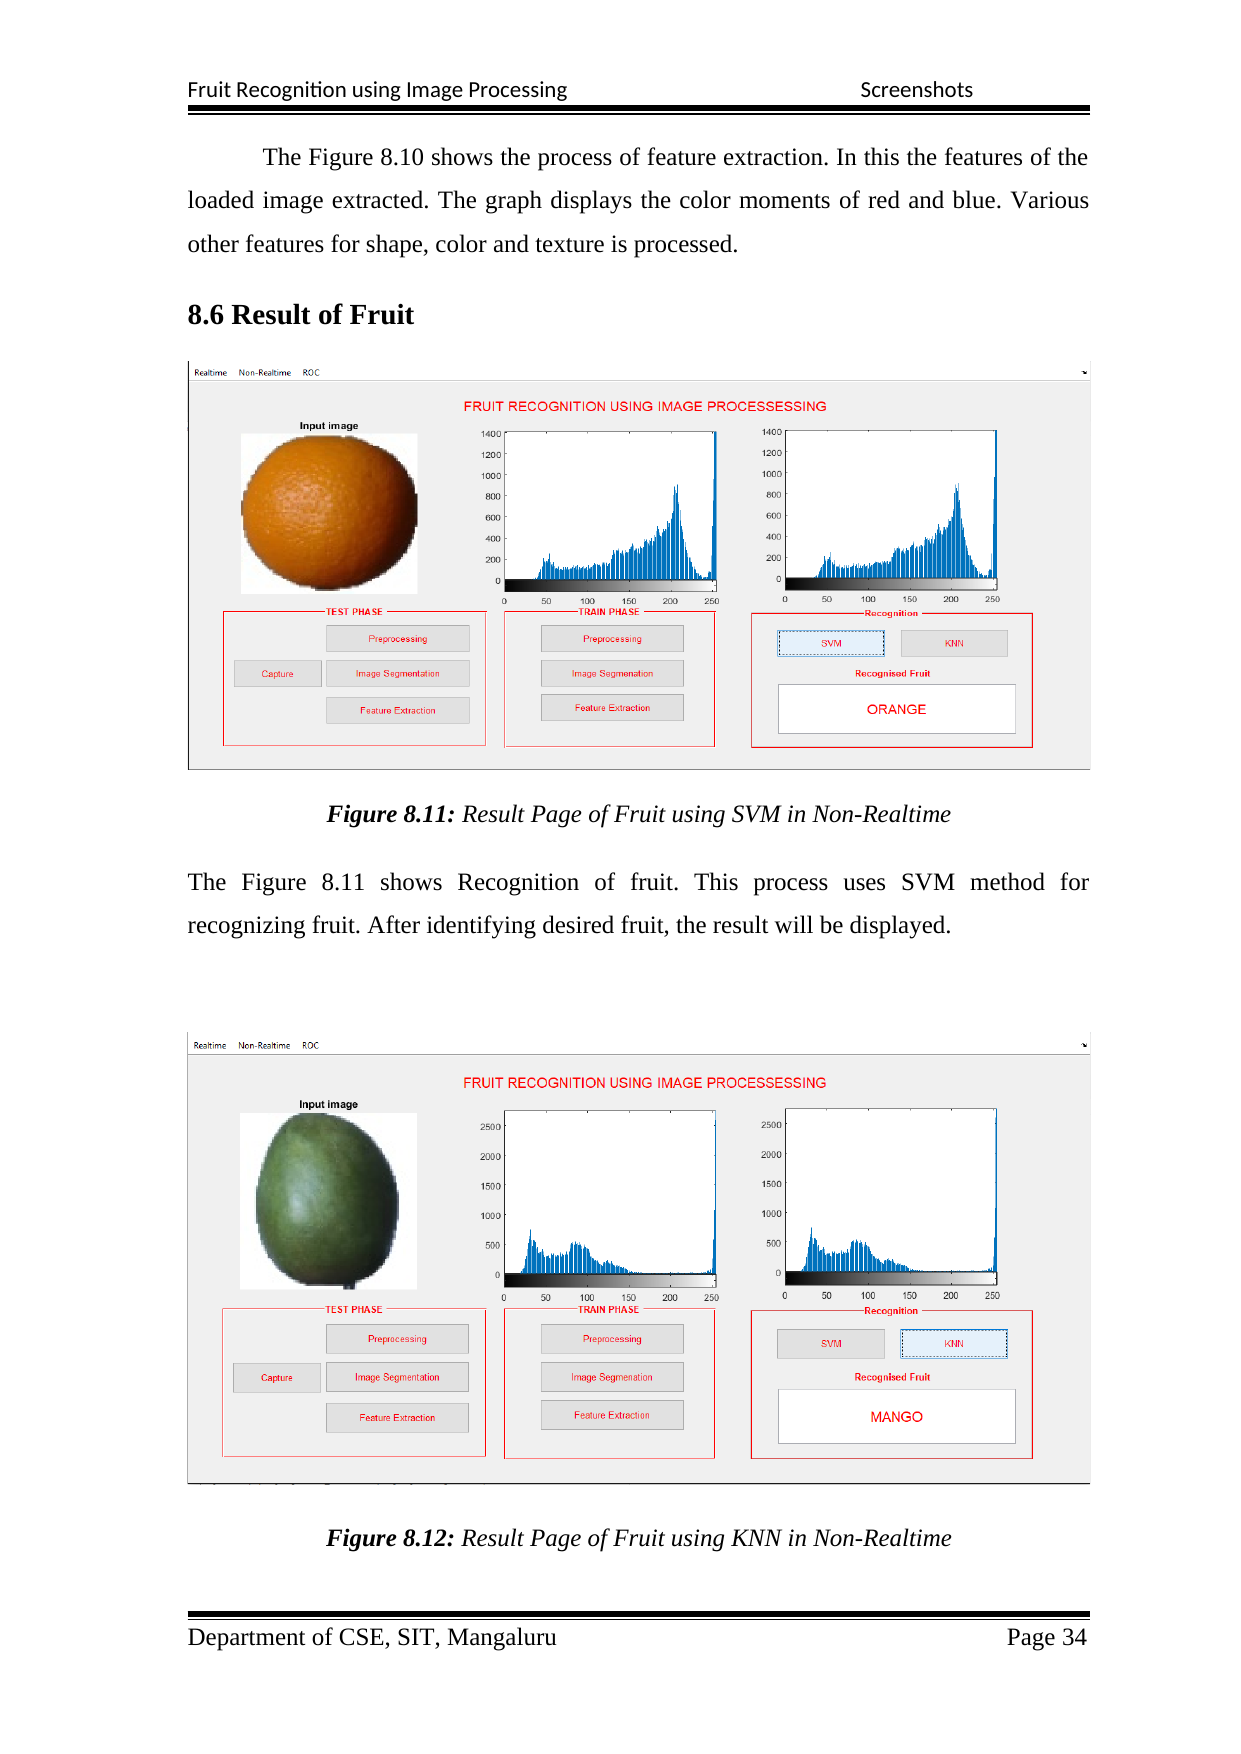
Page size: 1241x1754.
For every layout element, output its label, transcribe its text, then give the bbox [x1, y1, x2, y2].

picture [187, 361, 1091, 770]
text Figure 8.11: Result Page of Fruit using SVM in Non-Realtime [187, 799, 1090, 828]
text The Figure 8.11 shows Recognition of fruit. This process uses SVM method for recognizing fruit. After identifying desired fruit, the result will be displayed. [187, 867, 1090, 939]
text The Figure 8.10 shows the process of feature extraction. In this the features of the loaded image extracted. The graph displays the color moments of red and blue. Various other features for shape, color and texture is processed. [187, 142, 1090, 257]
text Figure 8.12: Result Page of Fruit using KNN in Non-Realtime [187, 1523, 1090, 1552]
picture [187, 1032, 1091, 1485]
text 8.6 Result of Fruit [187, 297, 1090, 330]
